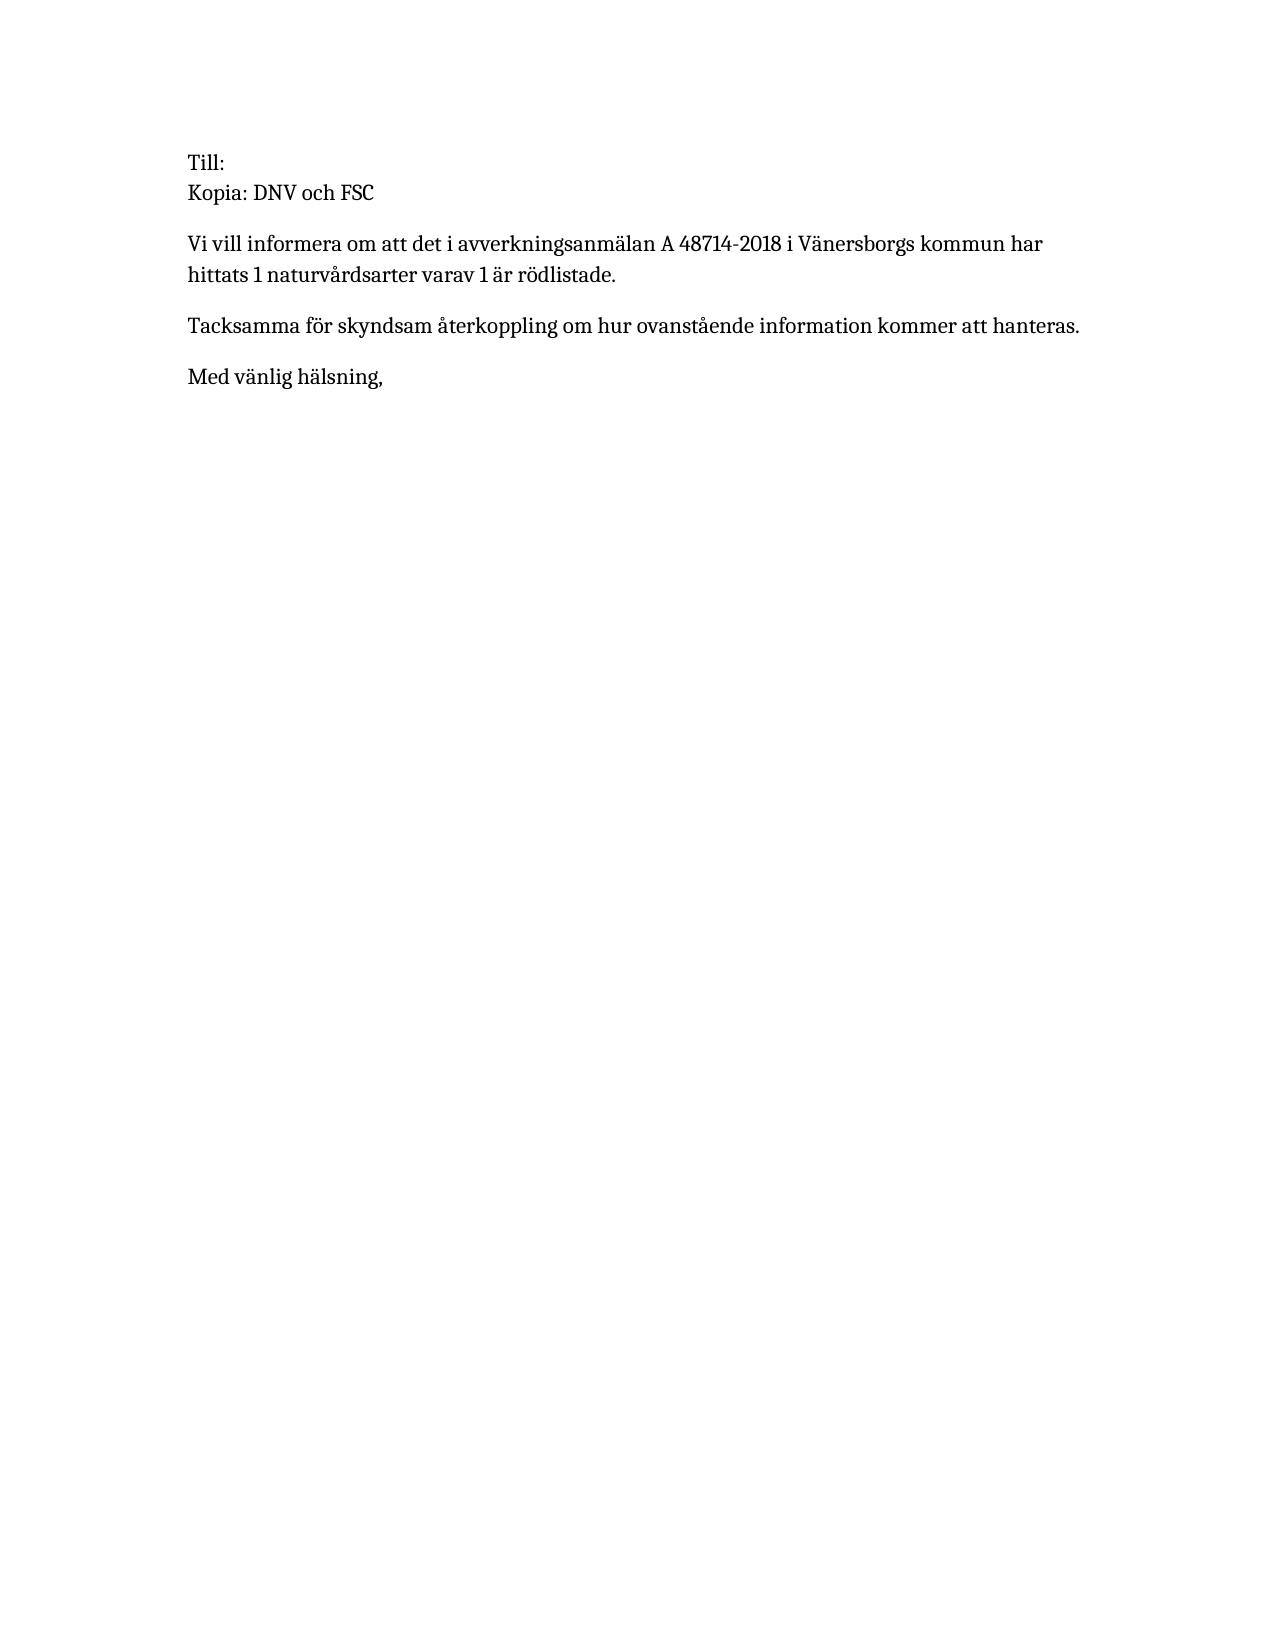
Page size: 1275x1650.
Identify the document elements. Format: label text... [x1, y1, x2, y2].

text Med vänlig hälsning, [187, 363, 1087, 420]
text Till: Kopia: DNV och FSC [187, 150, 1087, 207]
text Vi vill informera om att det i avverkningsanmälan A 48714-2018 i Vänersborgs kommun har hittats 1 naturvårdsarter varav 1 är rödlistade. [187, 231, 1087, 288]
text Tacksamma för skyndsam återkoppling om hur ovanstående information kommer att hanteras. [187, 312, 1087, 339]
